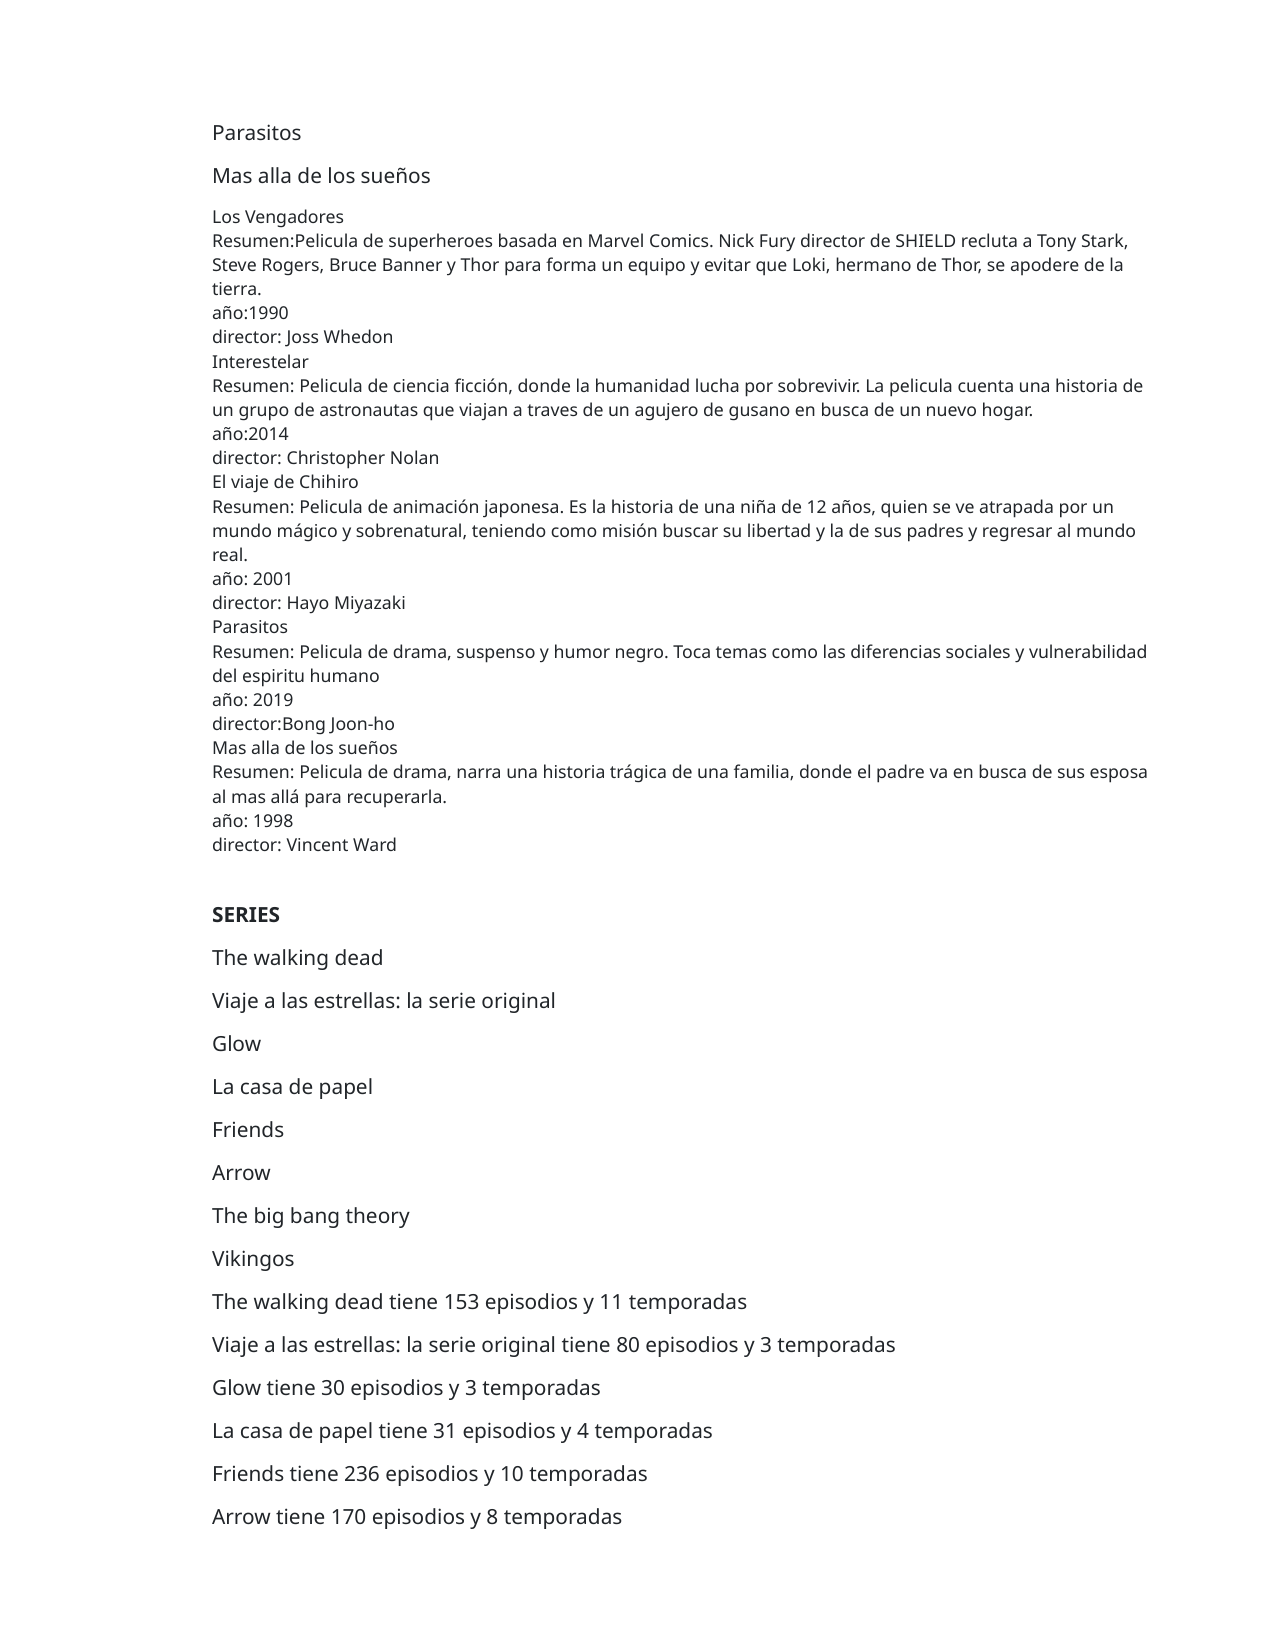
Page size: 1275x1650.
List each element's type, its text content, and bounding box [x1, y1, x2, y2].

text Mas alla de los sueños [212, 736, 1157, 760]
text SERIES [212, 900, 1157, 928]
text director: Hayo Miyazaki [212, 591, 1157, 615]
text Arrow tiene 170 episodios y 8 temporadas [212, 1502, 1157, 1530]
text Mas alla de los sueños [212, 161, 1157, 189]
text año:1990 [212, 301, 1157, 325]
text director: Joss Whedon [212, 325, 1157, 349]
text Resumen: Pelicula de drama, suspenso y humor negro. Toca temas como las diferencias sociales y vulnerabilidad del espiritu humano [212, 639, 1157, 687]
text Los Vengadores [212, 204, 1157, 228]
text Glow [212, 1029, 1157, 1057]
text Resumen: Pelicula de ciencia ficción, donde la humanidad lucha por sobrevivir. La pelicula cuenta una historia de un grupo de astronautas que viajan a traves de un agujero de gusano en busca de un nuevo hogar. [212, 373, 1157, 422]
text Friends tiene 236 episodios y 10 temporadas [212, 1459, 1157, 1487]
text Resumen: Pelicula de drama, narra una historia trágica de una familia, donde el padre va en busca de sus esposa al mas allá para recuperarla. [212, 760, 1157, 808]
text Viaje a las estrellas: la serie original tiene 80 episodios y 3 temporadas [212, 1330, 1157, 1358]
text Interestelar [212, 349, 1157, 373]
text El viaje de Chihiro [212, 470, 1157, 494]
text The walking dead [212, 943, 1157, 971]
text Parasitos [212, 615, 1157, 639]
text Friends [212, 1115, 1157, 1143]
text Glow tiene 30 episodios y 3 temporadas [212, 1373, 1157, 1401]
text Arrow [212, 1158, 1157, 1186]
text The big bang theory [212, 1201, 1157, 1229]
text Viaje a las estrellas: la serie original [212, 986, 1157, 1014]
text Parasitos [212, 118, 1157, 147]
text año:2014 [212, 422, 1157, 446]
text La casa de papel [212, 1072, 1157, 1100]
text año: 1998 [212, 808, 1157, 832]
text año: 2019 [212, 687, 1157, 712]
text director: Christopher Nolan [212, 446, 1157, 470]
text año: 2001 [212, 567, 1157, 591]
text La casa de papel tiene 31 episodios y 4 temporadas [212, 1416, 1157, 1444]
text Resumen: Pelicula de animación japonesa. Es la historia de una niña de 12 años, quien se ve atrapada por un mundo mágico y sobrenatural, teniendo como misión buscar su libertad y la de sus padres y regresar al mundo real. [212, 494, 1157, 567]
text Vikingos [212, 1244, 1157, 1272]
text The walking dead tiene 153 episodios y 11 temporadas [212, 1287, 1157, 1315]
text director: Vincent Ward [212, 832, 1157, 857]
text director:Bong Joon-ho [212, 712, 1157, 736]
